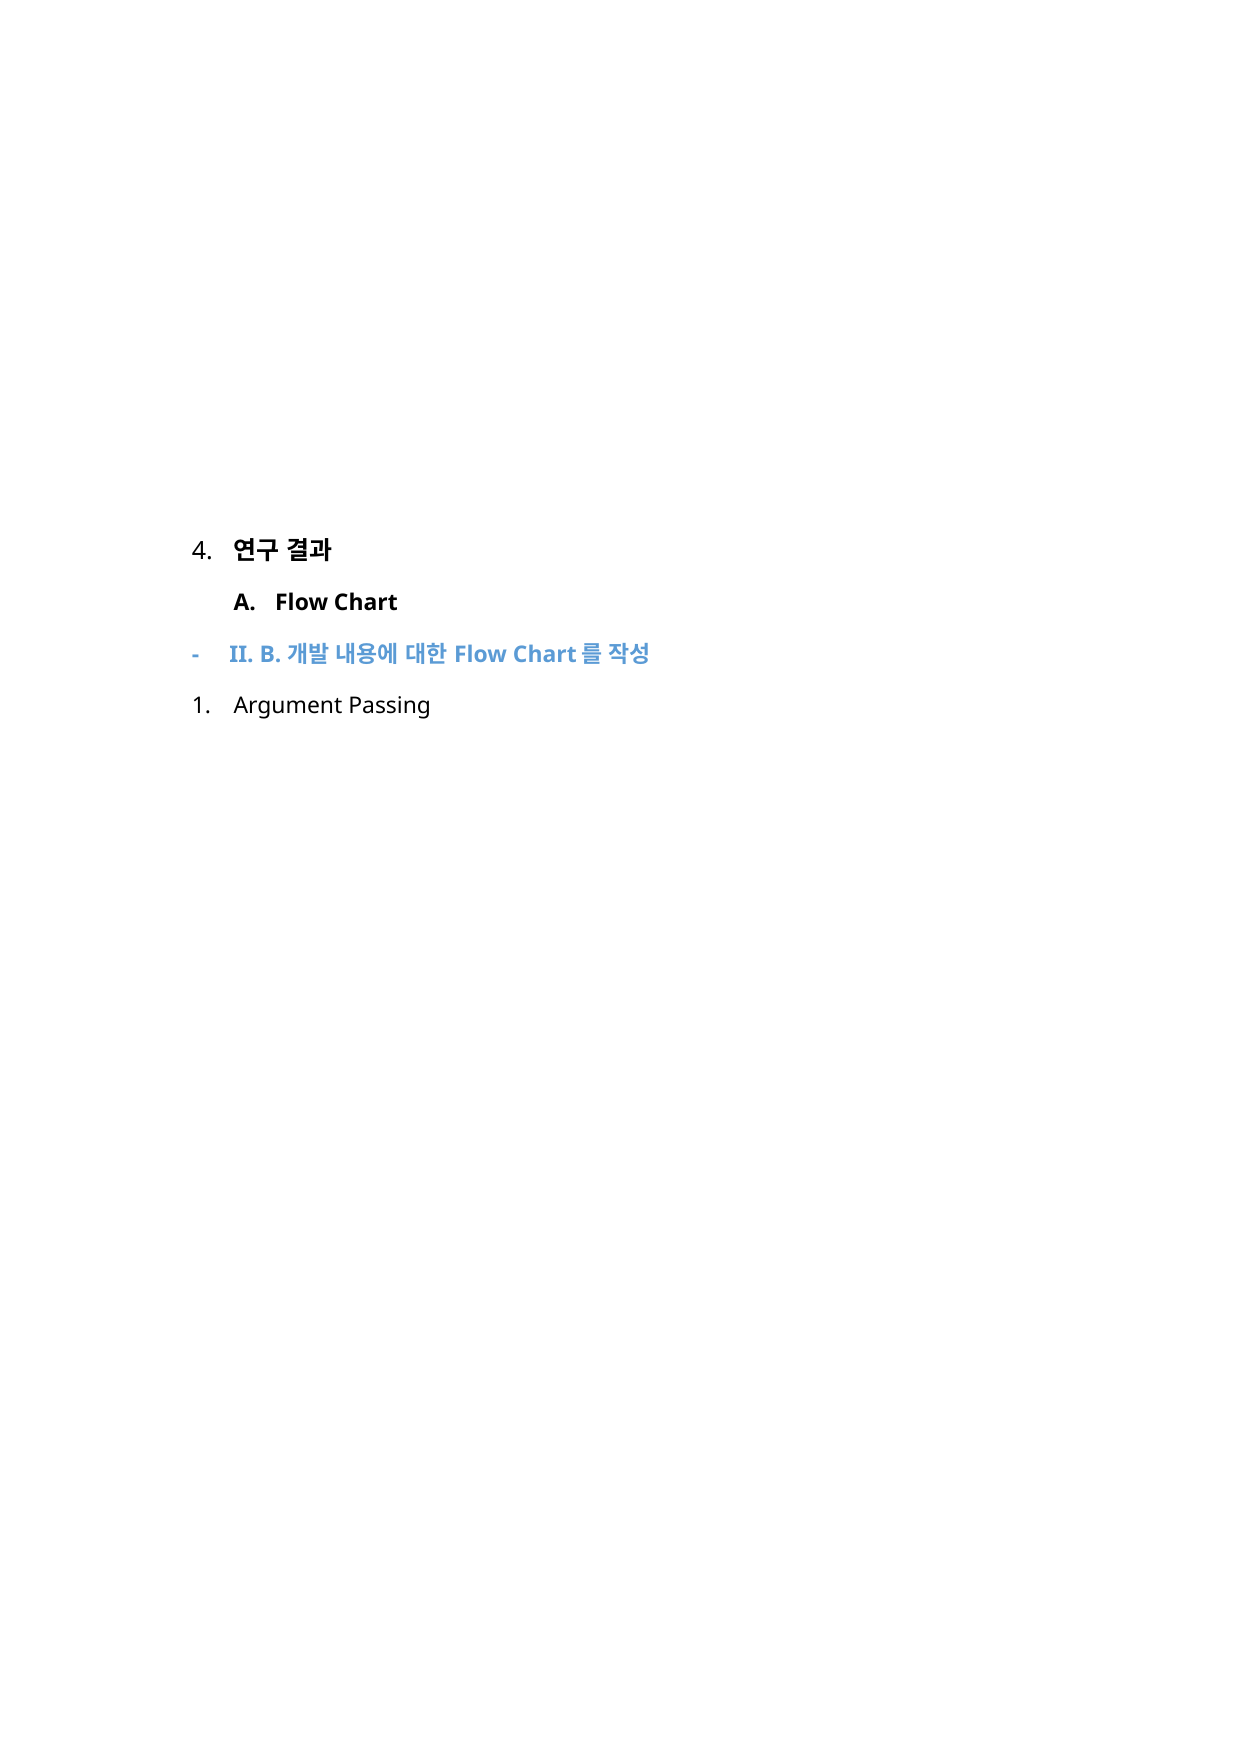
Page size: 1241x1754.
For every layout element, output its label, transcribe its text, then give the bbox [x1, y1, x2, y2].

list II. B. 개발 내용에 대한 Flow Chart를 작성 [192, 636, 1090, 669]
list 연구 결과 [192, 530, 1090, 566]
list Argument Passing [192, 689, 1090, 720]
list Flow Chart [233, 586, 1090, 617]
